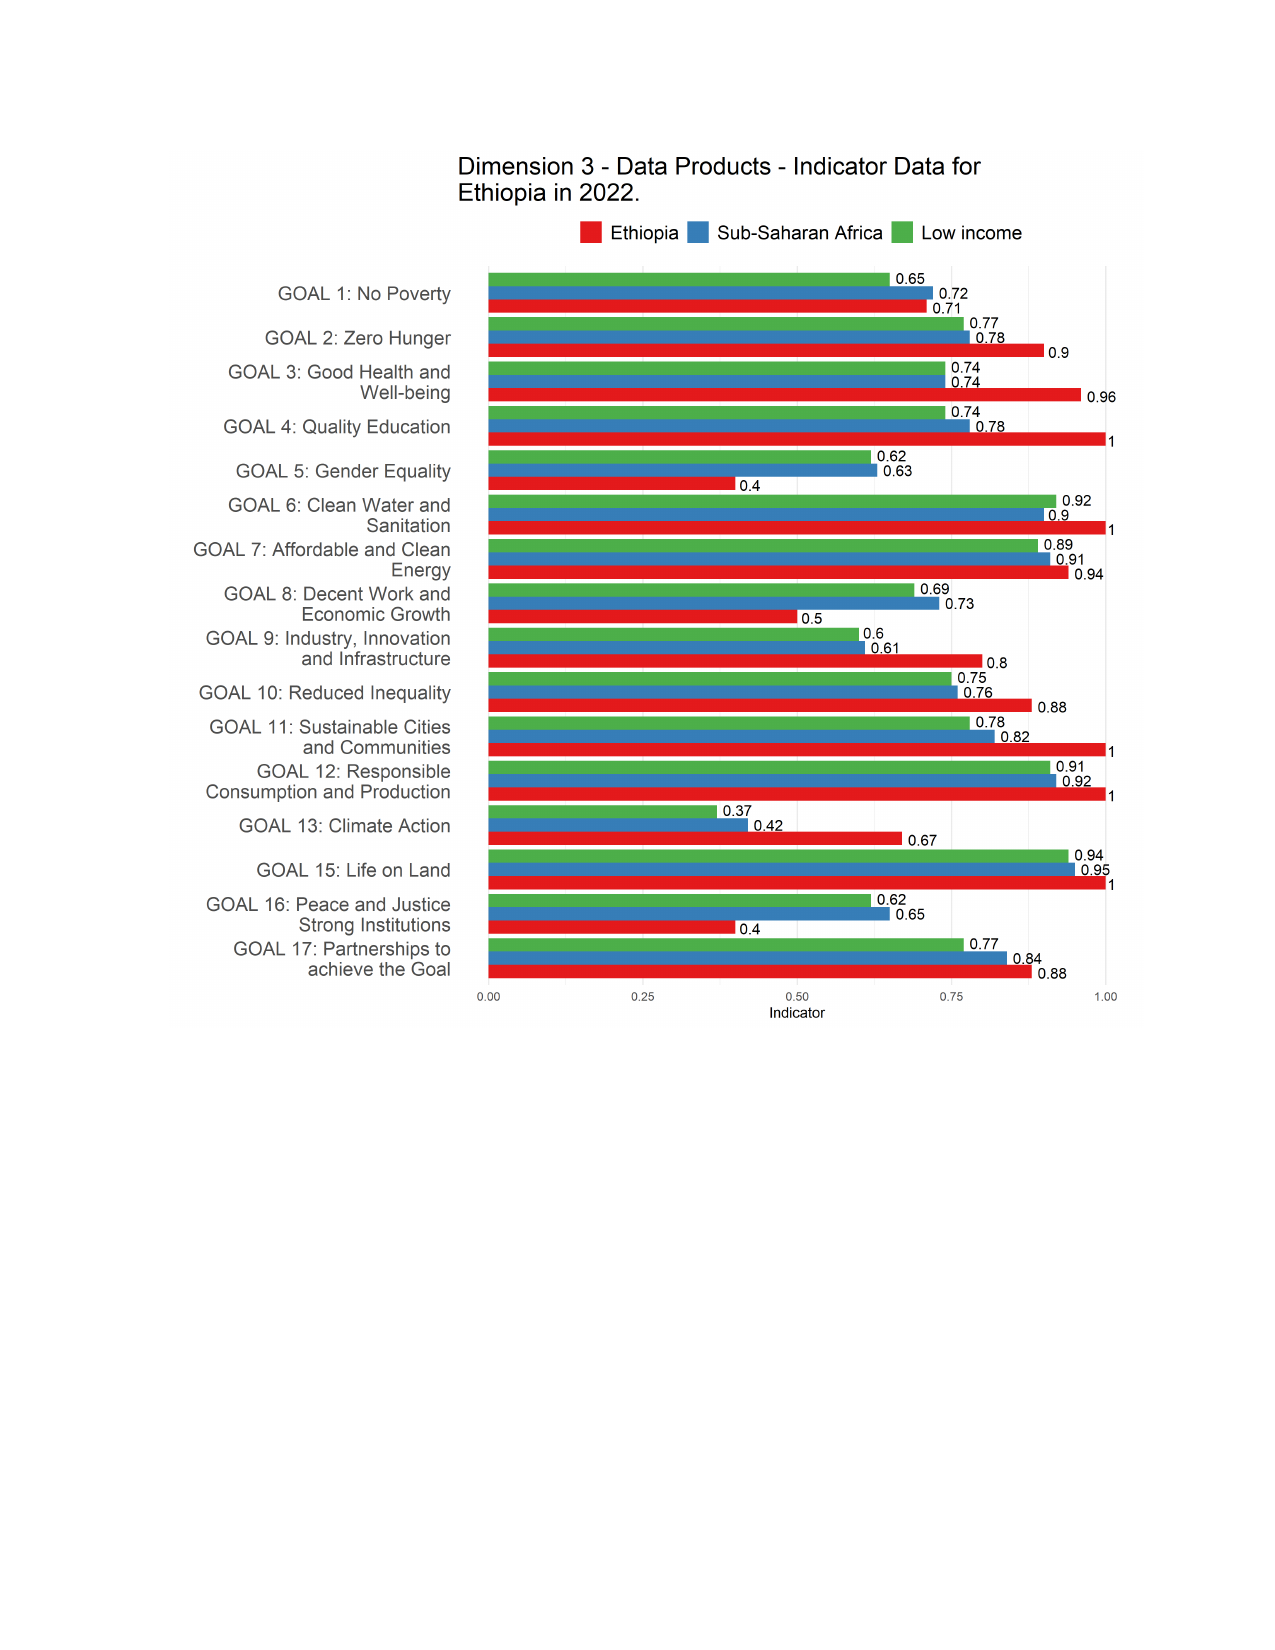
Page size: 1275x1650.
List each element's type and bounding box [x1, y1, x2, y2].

picture [168, 150, 1144, 1028]
